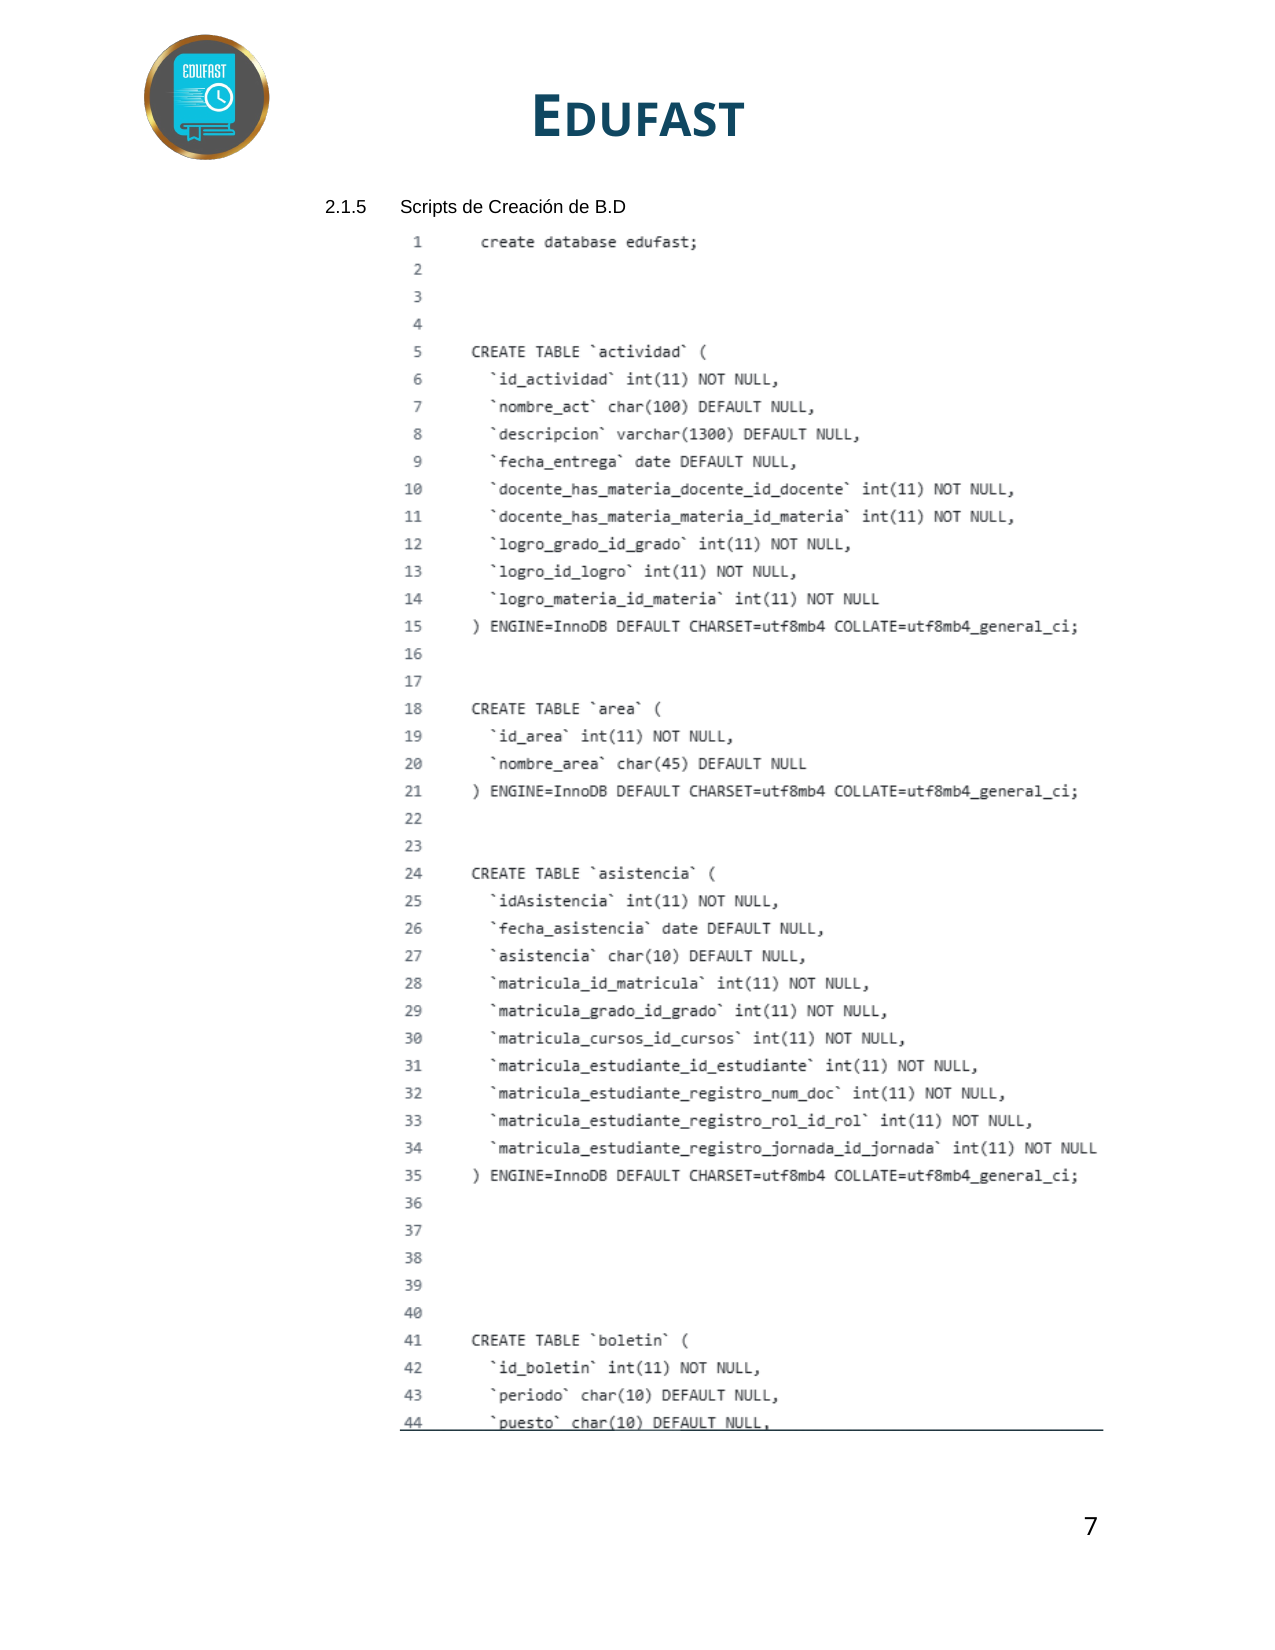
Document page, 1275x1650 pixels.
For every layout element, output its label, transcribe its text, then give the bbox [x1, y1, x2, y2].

picture [399, 220, 1104, 1431]
picture [137, 26, 276, 164]
